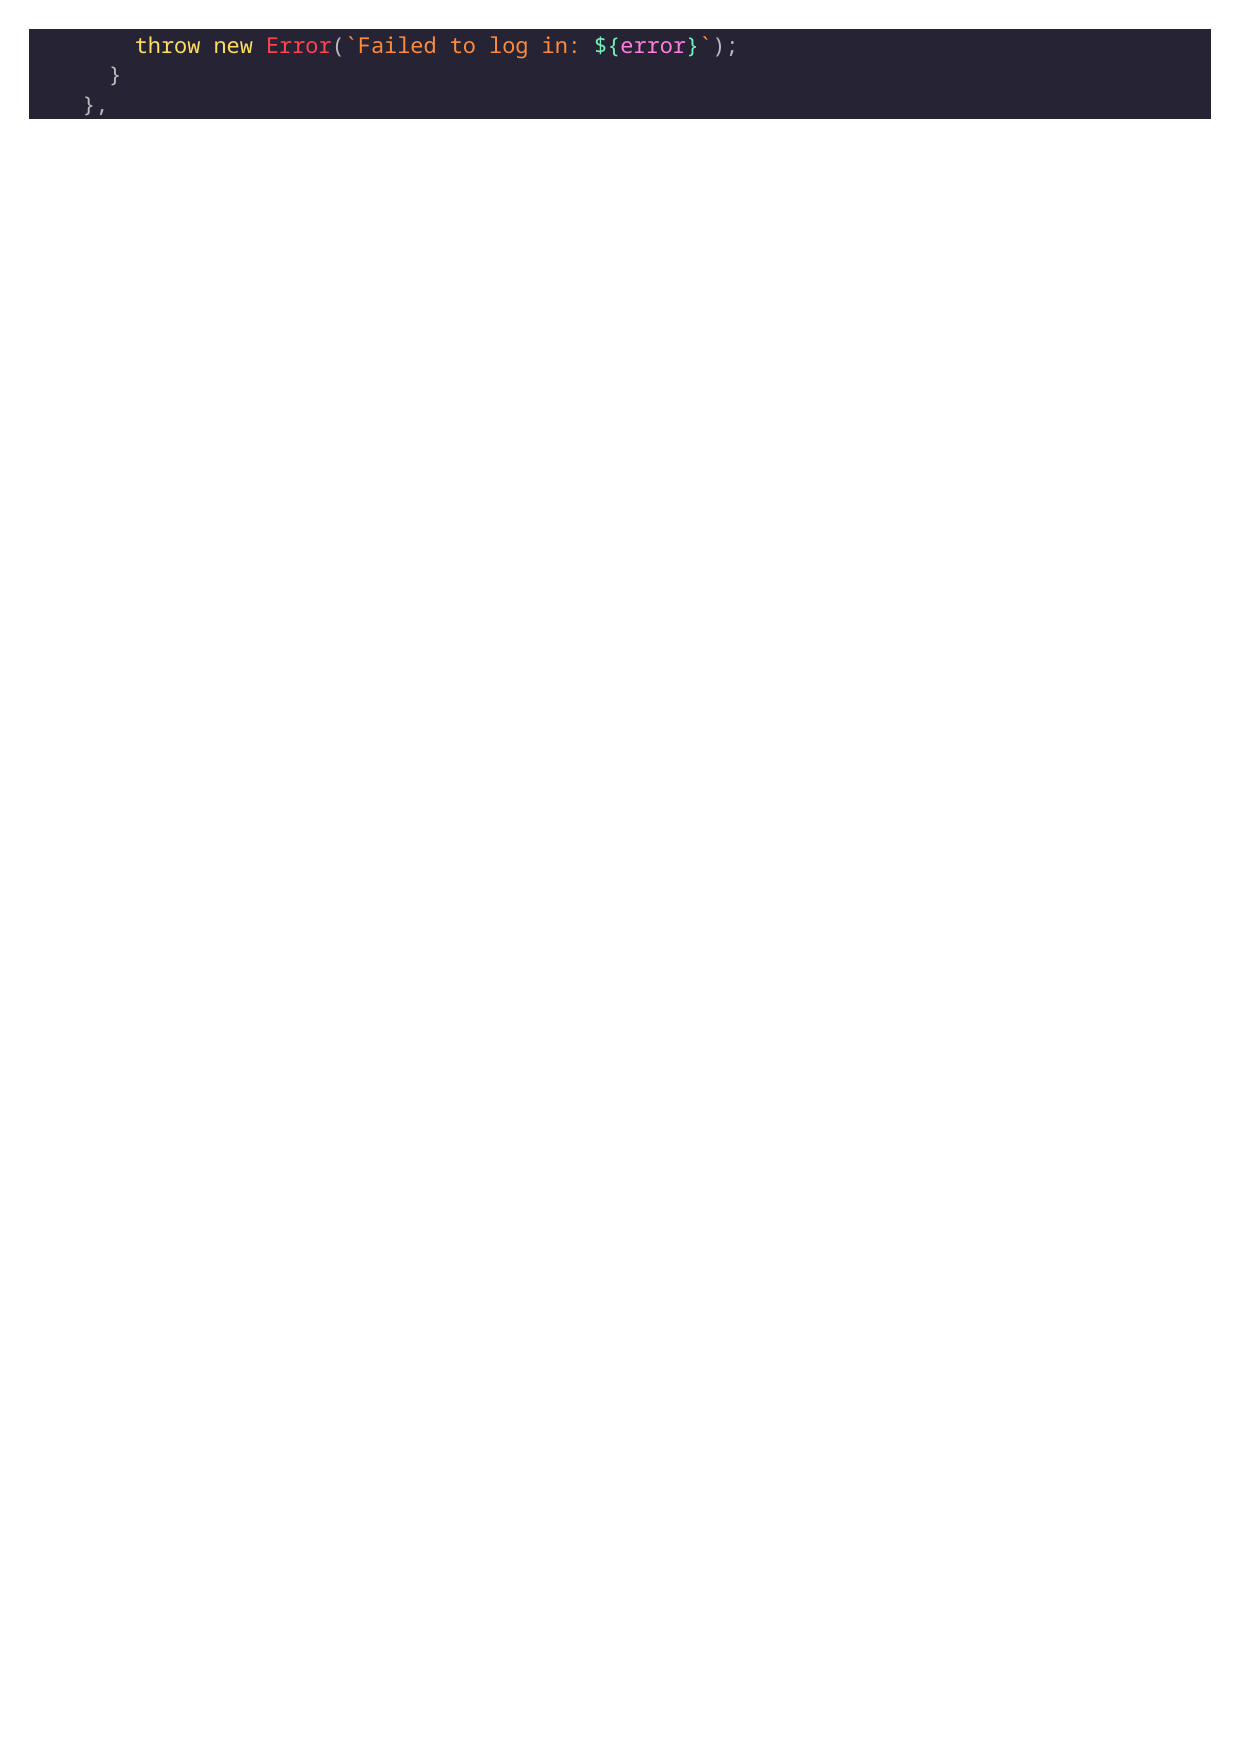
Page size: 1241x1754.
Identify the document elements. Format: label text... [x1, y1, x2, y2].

text }, [29, 89, 1211, 119]
text throw new Error(`Failed to log in: ${error}`); [29, 29, 1211, 59]
text } [29, 59, 1211, 89]
